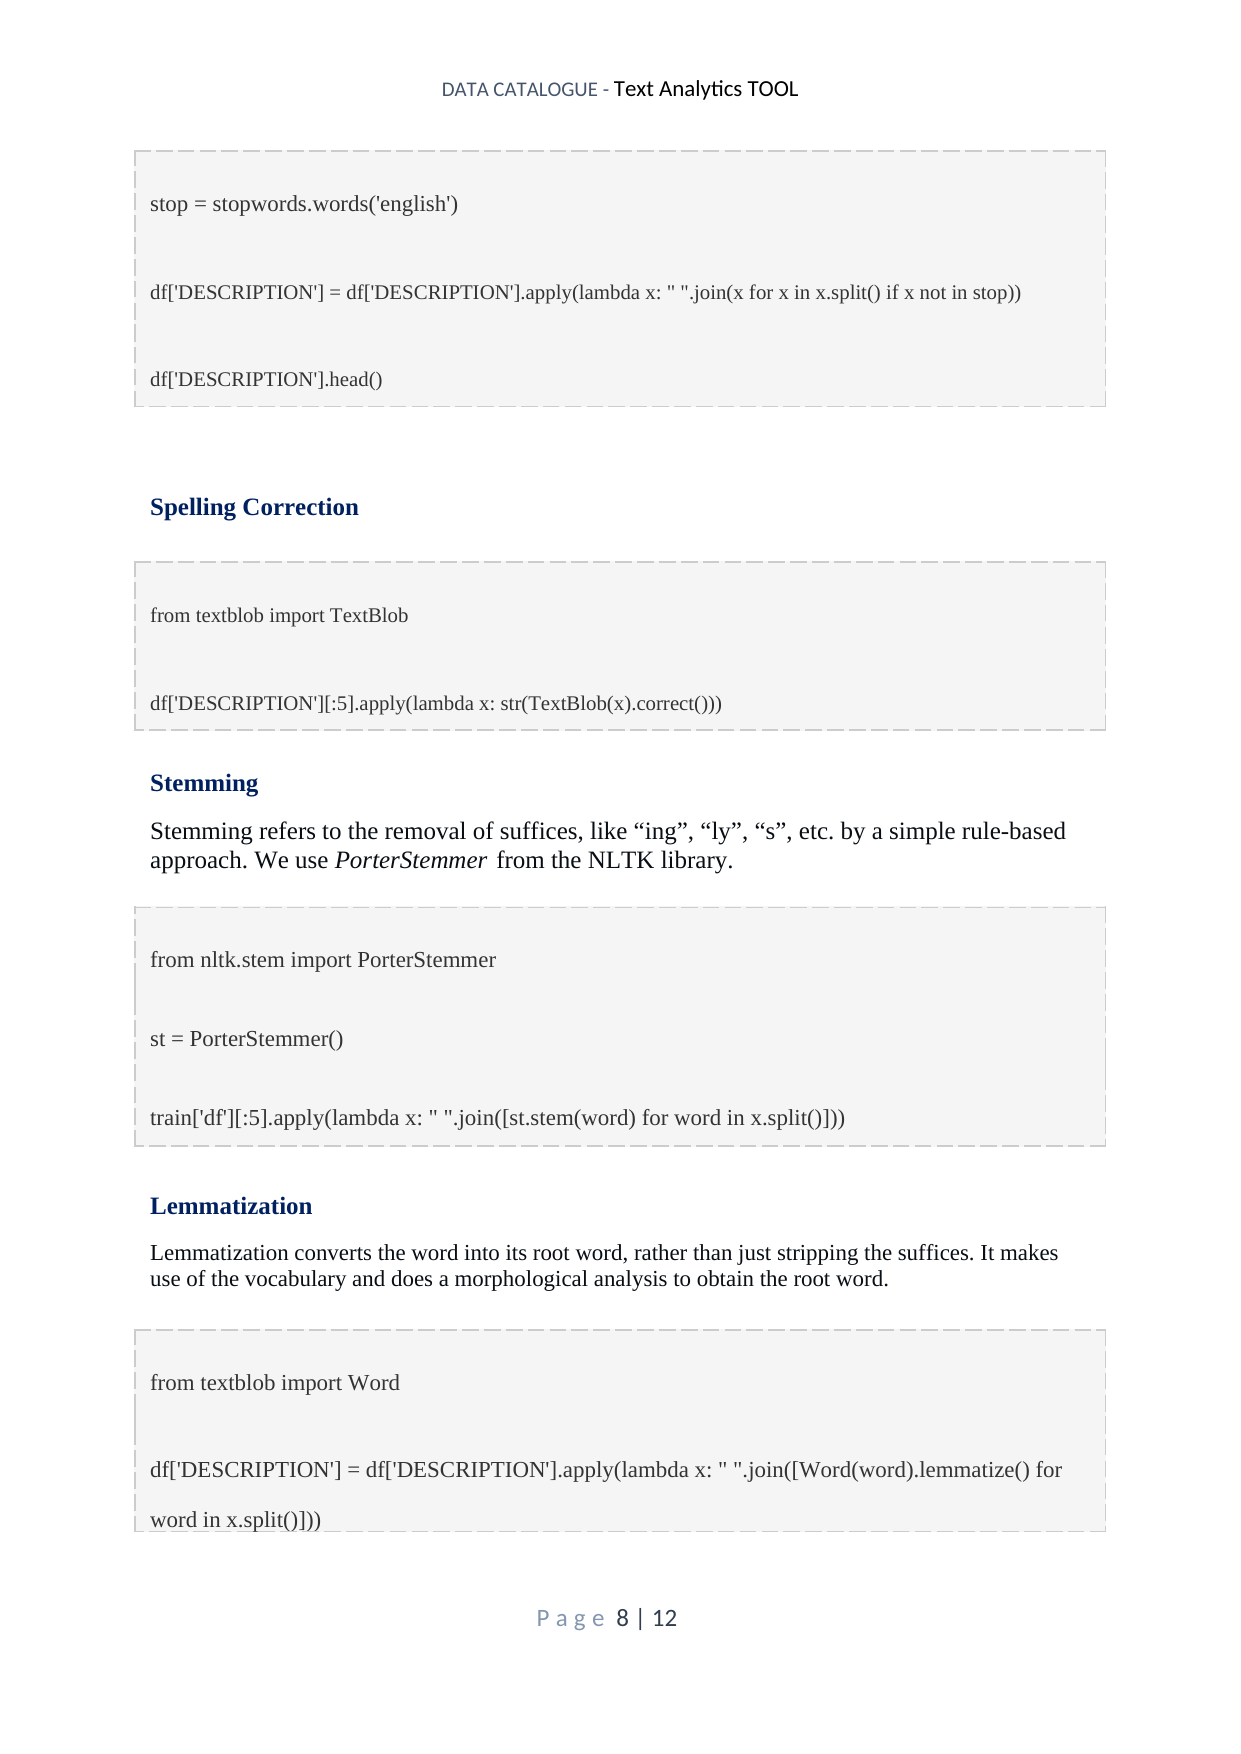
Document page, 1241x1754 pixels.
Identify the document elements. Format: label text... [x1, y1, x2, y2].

text Spelling Correction [150, 492, 1090, 521]
text Stemming [150, 768, 1090, 797]
text Lemmatization converts the word into its root word, rather than just stripping the suffices. It makes use of the vocabulary and does a morphological analysis to obtain the root word. [150, 1239, 1090, 1291]
text st = PorterStemmer() [134, 986, 1106, 1052]
text from textblob import TextBlob [134, 561, 1106, 627]
text df['DESCRIPTION'] = df['DESCRIPTION'].apply(lambda x: " ".join([Word(word).lemmatize() for word in x.split()])) [134, 1416, 1106, 1532]
text train['df'][:5].apply(lambda x: " ".join([st.stem(word) for word in x.split()])) [134, 1065, 1106, 1147]
text from textblob import Word [134, 1329, 1106, 1395]
text Lemmatization [150, 1191, 1090, 1220]
text Stemming refers to the removal of suffices, like “ing”, “ly”, “s”, etc. by a simple rule-based approach. We use PorterStemmer from the NLTK library. [150, 816, 1090, 873]
text df['DESCRIPTION'][:5].apply(lambda x: str(TextBlob(x).correct())) [134, 648, 1106, 731]
text stop = stopwords.words('english') [134, 150, 1106, 216]
text df['DESCRIPTION'] = df['DESCRIPTION'].apply(lambda x: " ".join(x for x in x.split() if x not in stop)) [134, 237, 1106, 304]
text from nltk.stem import PorterStemmer [134, 906, 1106, 972]
text df['DESCRIPTION'].head() [134, 325, 1106, 407]
